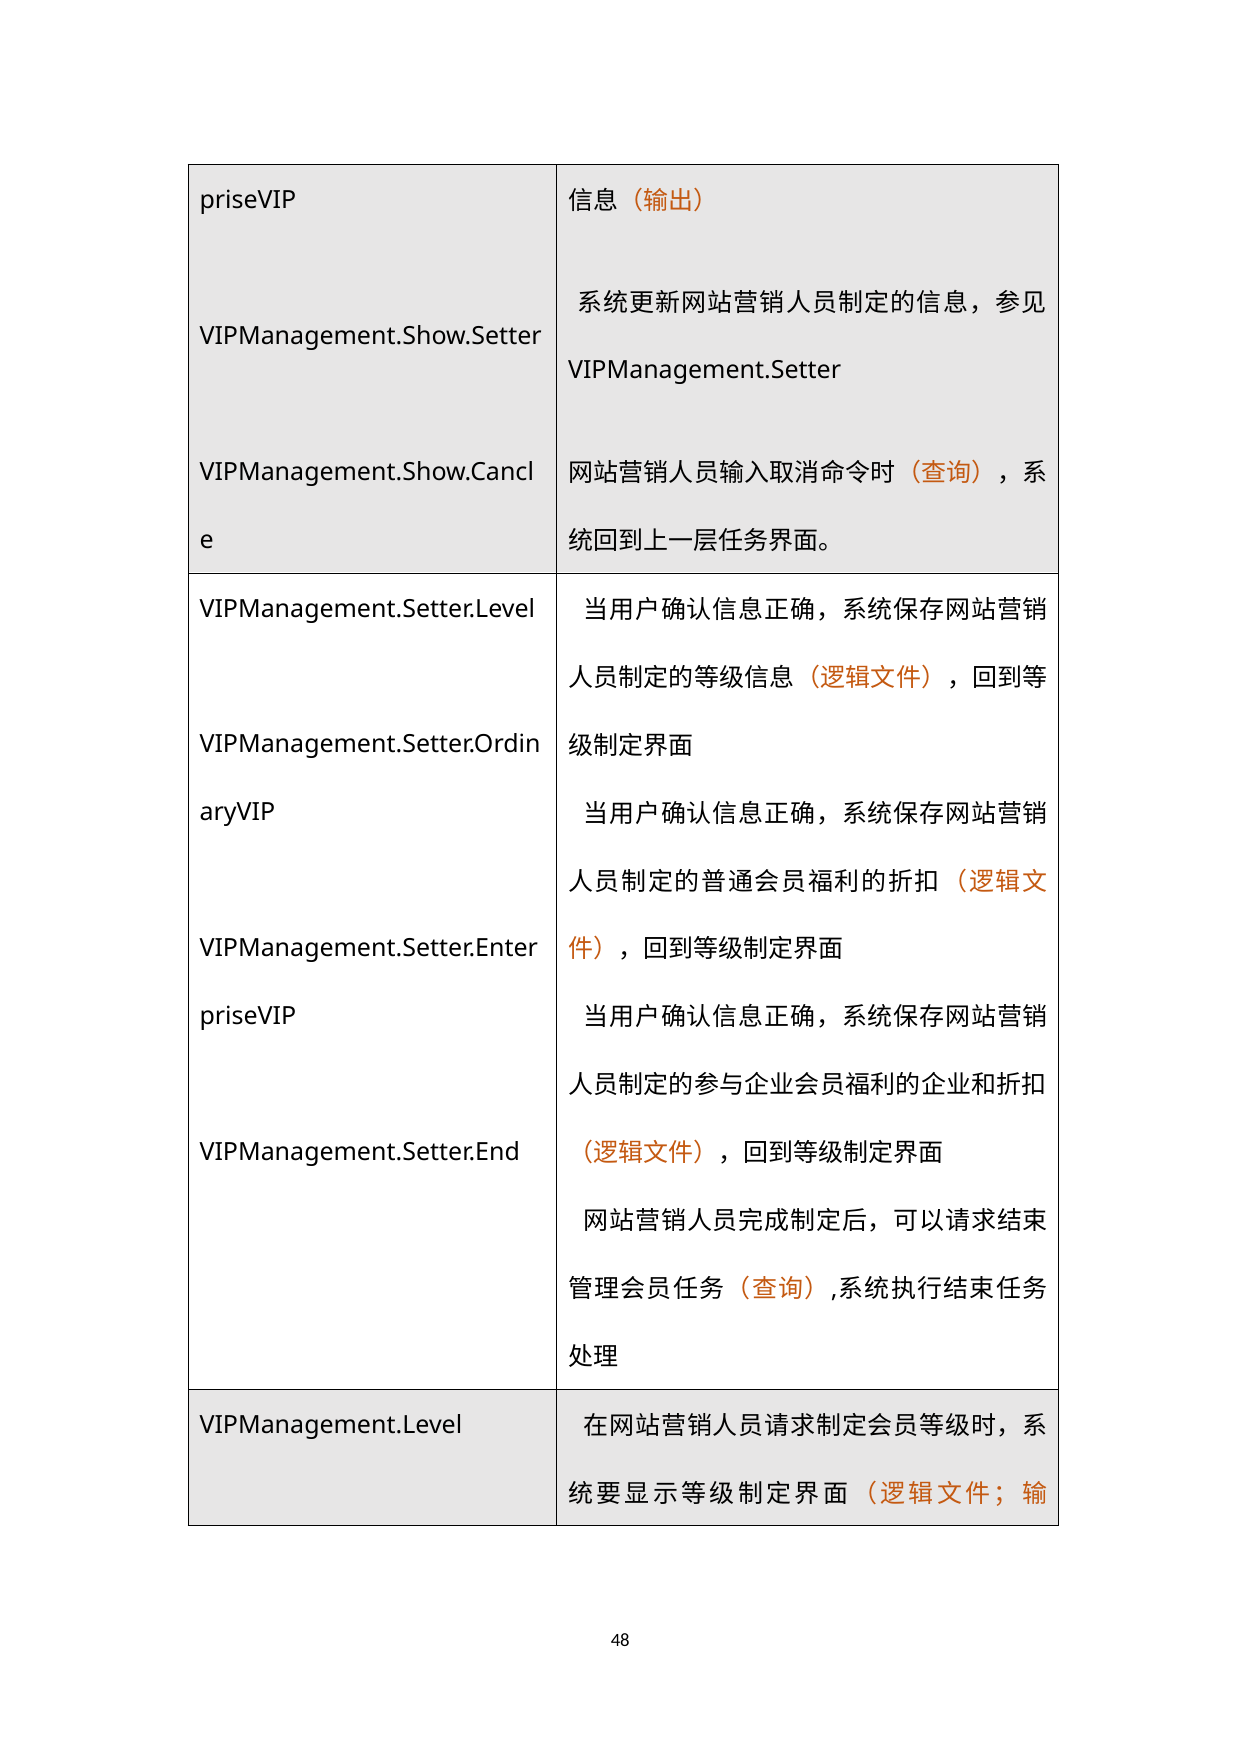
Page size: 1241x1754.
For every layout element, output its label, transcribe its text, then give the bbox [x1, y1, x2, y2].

table_cell 当用户确认信息正确，系统保存网站营销人员制定的等级信息（逻辑文件），回到等级制定界面 当用户确认信息正确，系统保存网站营销人员制定的普通会员福利的折扣（逻辑文件），回到等级制定界面 当用户确认信息正确，系统保存网站营销人员制定的参与企业会员福利的企业和折扣（逻辑文件），回到等级制定界面 网站营销人员完成制定后，可以请求结束管理会员任务（查询）,系统执行结束任务处理 [557, 574, 1058, 1388]
table_cell VIPManagement.Setter.Level VIPManagement.Setter.OrdinaryVIP VIPManagement.Setter.EnterpriseVIP VIPManagement.Setter.End [189, 574, 556, 1388]
table_cell VIPManagement.Level VIPManagement.Level.Cancle VIPManagement.Level.Valid VIPManagement.Level.Invalid [189, 1390, 556, 1525]
table_cell VIPManagement.Show.Level VIPManagement.Show.OrdinaryaVIP VIPManagement.Show.EnterpriseVIP VIPManagement.Show.Setter VIPManagement.Show.Cancle [189, 165, 556, 572]
